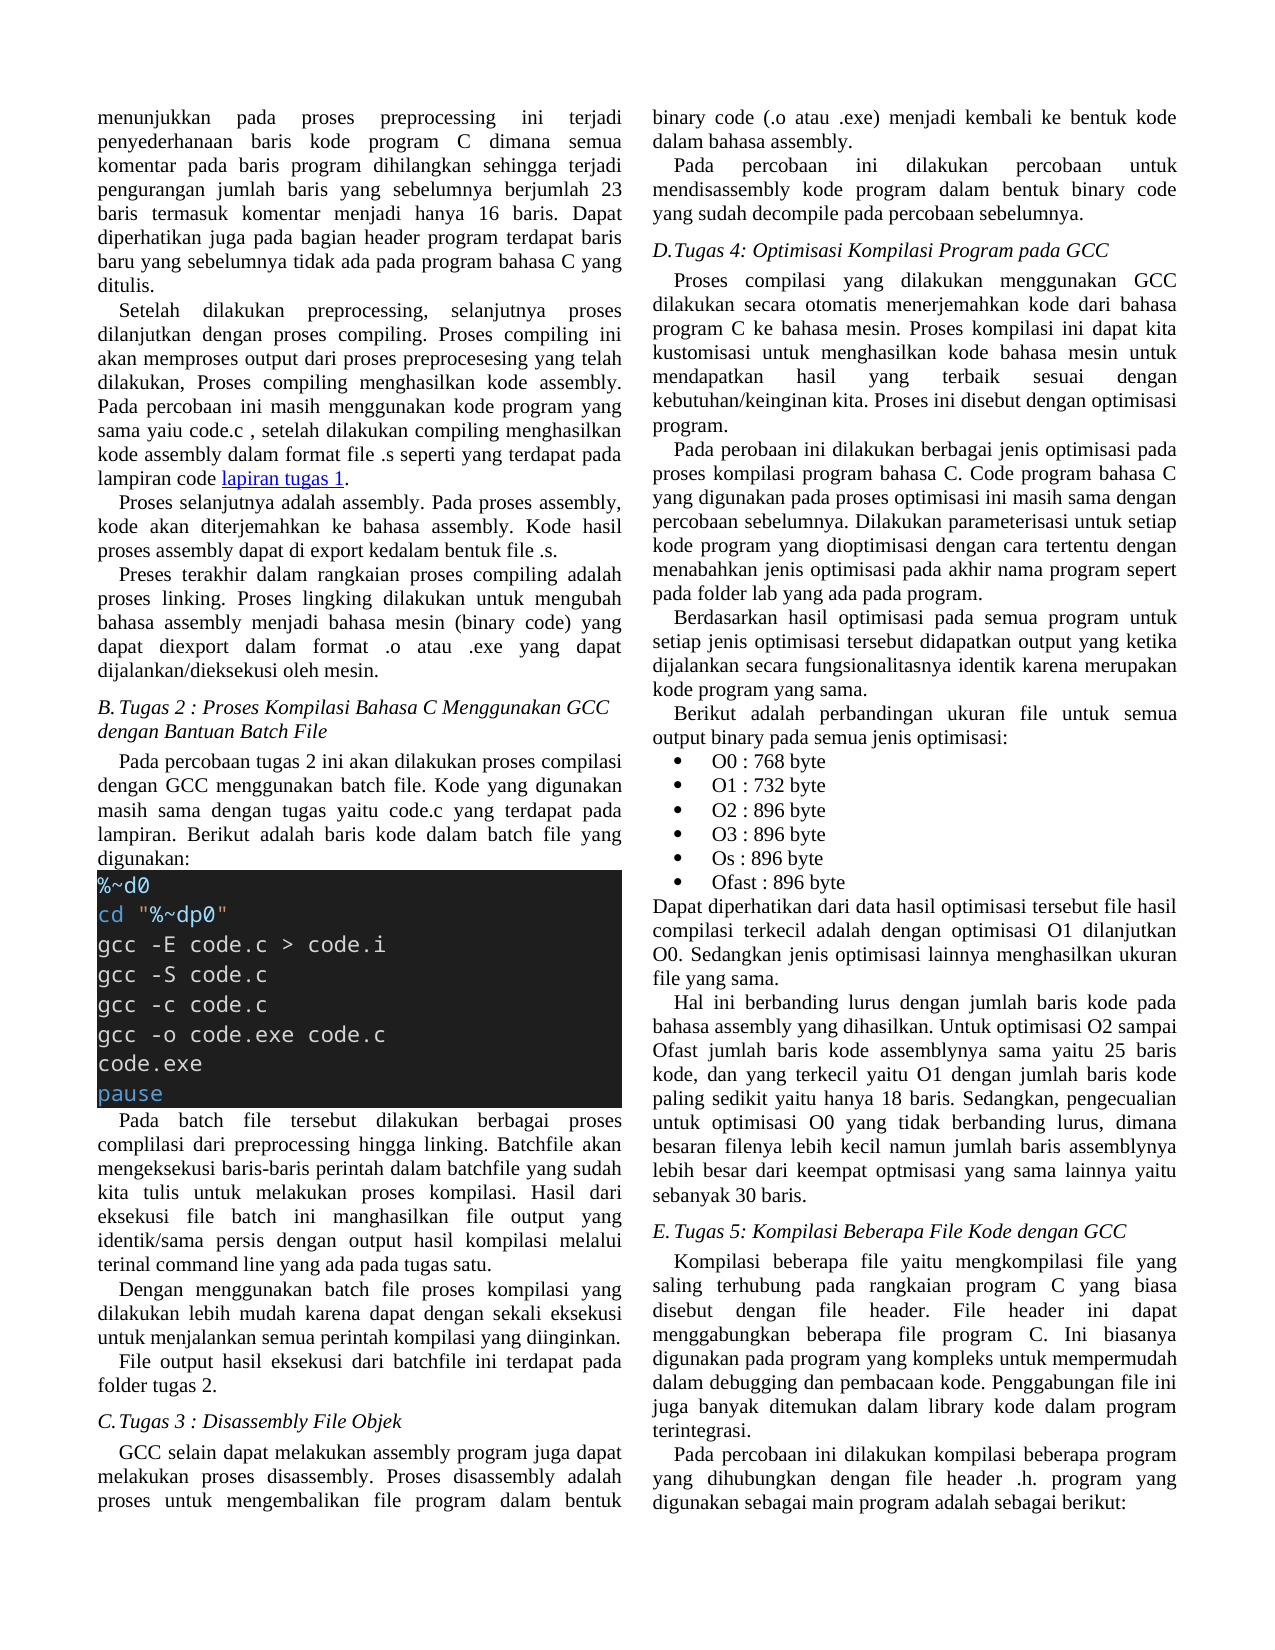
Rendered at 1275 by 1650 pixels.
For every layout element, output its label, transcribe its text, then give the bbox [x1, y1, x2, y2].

text GCC selain dapat melakukan assembly program juga dapat melakukan proses disassembly. Proses disassembly adalah proses untuk mengembalikan file program dalam bentuk binary code (.o atau .exe) menjadi kembali ke bentuk kode dalam bahasa assembly. [652, 105, 1177, 153]
text Preses terakhir dalam rangkaian proses compiling adalah proses linking. Proses lingking dilakukan untuk mengubah bahasa assembly menjadi bahasa mesin (binary code) yang dapat diexport dalam format .o atau .exe yang dapat dijalankan/dieksekusi oleh mesin. [97, 562, 622, 682]
text Pada percobaan ini dilakukan kompilasi beberapa program yang dihubungkan dengan file header .h. program yang digunakan sebagai main program adalah sebagai berikut: [652, 1442, 1177, 1514]
text gcc -E code.c > code.i [97, 929, 622, 959]
text Dengan menggunakan batch file proses kompilasi yang dilakukan lebih mudah karena dapat dengan sekali eksekusi untuk menjalankan semua perintah kompilasi yang diinginkan. [97, 1276, 622, 1349]
text code.exe [97, 1048, 622, 1078]
list O0 : 768 byte [674, 749, 1177, 773]
list O3 : 896 byte [674, 822, 1177, 846]
text gcc -S code.c [97, 959, 622, 989]
text Pada percobaan ini dilakukan percobaan untuk mendisassembly kode program dalam bentuk binary code yang sudah decompile pada percobaan sebelumnya. [652, 153, 1177, 225]
subtitle Tugas 5: Kompilasi Beberapa File Kode dengan GCC [652, 1219, 1177, 1243]
text %~d0 [97, 870, 622, 899]
text Berdasarkan hasil optimisasi pada semua program untuk setiap jenis optimisasi tersebut didapatkan output yang ketika dijalankan secara fungsionalitasnya identik karena merupakan kode program yang sama. [652, 605, 1177, 701]
text Proses selanjutnya adalah assembly. Pada proses assembly, kode akan diterjemahkan ke bahasa assembly. Kode hasil proses assembly dapat di export kedalam bentuk file .s. [97, 490, 622, 562]
text GCC selain dapat melakukan assembly program juga dapat melakukan proses disassembly. Proses disassembly adalah proses untuk mengembalikan file program dalam bentuk binary code (.o atau .exe) menjadi kembali ke bentuk kode dalam bahasa assembly. [97, 1439, 622, 1512]
text cd "%~dp0" [97, 899, 622, 929]
list Os : 896 byte [674, 846, 1177, 870]
text gcc -c code.c [97, 989, 622, 1019]
text Berikut adalah perbandingan ukuran file untuk semua output binary pada semua jenis optimisasi: [652, 701, 1177, 749]
list O2 : 896 byte [674, 797, 1177, 822]
subtitle Tugas 3 : Disassembly File Objek [97, 1409, 622, 1433]
list O1 : 732 byte [674, 773, 1177, 797]
text Proses compilasi yang dilakukan menggunakan GCC dilakukan secara otomatis menerjemahkan kode dari bahasa program C ke bahasa mesin. Proses kompilasi ini dapat kita kustomisasi untuk menghasilkan kode bahasa mesin untuk mendapatkan hasil yang terbaik sesuai dengan kebutuhan/keinginan kita. Proses ini disebut dengan optimisasi program. [652, 268, 1177, 437]
subtitle Tugas 2 : Proses Kompilasi Bahasa C Menggunakan GCC dengan Bantuan Batch File [97, 695, 622, 743]
list Ofast : 896 byte [674, 870, 1177, 894]
text pause [97, 1078, 622, 1108]
text Hal ini berbanding lurus dengan jumlah baris kode pada bahasa assembly yang dihasilkan. Untuk optimisasi O2 sampai Ofast jumlah baris kode assemblynya sama yaitu 25 baris kode, dan yang terkecil yaitu O1 dengan jumlah baris kode paling sedikit yaitu hanya 18 baris. Sedangkan, pengecualian untuk optimisasi O0 yang tidak berbanding lurus, dimana besaran filenya lebih kecil namun jumlah baris assemblynya lebih besar dari keempat optmisasi yang sama lainnya yaitu sebanyak 30 baris. [652, 990, 1177, 1207]
text Kompilasi beberapa file yaitu mengkompilasi file yang saling terhubung pada rangkaian program C yang biasa disebut dengan file header. File header ini dapat menggabungkan beberapa file program C. Ini biasanya digunakan pada program yang kompleks untuk mempermudah dalam debugging dan pembacaan kode. Penggabungan file ini juga banyak ditemukan dalam library kode dalam program terintegrasi. [652, 1249, 1177, 1442]
subtitle Tugas 4: Optimisasi Kompilasi Program pada GCC [652, 238, 1177, 262]
text Dapat diperhatikan dari data hasil optimisasi tersebut file hasil compilasi terkecil adalah dengan optimisasi O1 dilanjutkan O0. Sedangkan jenis optimisasi lainnya menghasilkan ukuran file yang sama. [652, 894, 1177, 990]
text Pada perobaan ini dilakukan berbagai jenis optimisasi pada proses kompilasi program bahasa C. Code program bahasa C yang digunakan pada proses optimisasi ini masih sama dengan percobaan sebelumnya. Dilakukan parameterisasi untuk setiap kode program yang dioptimisasi dengan cara tertentu dengan menabahkan jenis optimisasi pada akhir nama program sepert pada folder lab yang ada pada program. [652, 437, 1177, 605]
text gcc -o code.exe code.c [97, 1019, 622, 1048]
text Setelah dilakukan preprocessing, selanjutnya proses dilanjutkan dengan proses compiling. Proses compiling ini akan memproses output dari proses preprocesesing yang telah dilakukan, Proses compiling menghasilkan kode assembly. Pada percobaan ini masih menggunakan kode program yang sama yaiu code.c , setelah dilakukan compiling menghasilkan kode assembly dalam format file .s seperti yang terdapat pada lampiran code lapiran tugas 1. [97, 297, 622, 490]
text Pada percobaan tugas 2 ini akan dilakukan proses compilasi dengan GCC menggunakan batch file. Kode yang digunakan masih sama dengan tugas yaitu code.c yang terdapat pada lampiran. Berikut adalah baris kode dalam batch file yang digunakan: [97, 749, 622, 870]
text Pada batch file tersebut dilakukan berbagai proses complilasi dari preprocessing hingga linking. Batchfile akan mengeksekusi baris-baris perintah dalam batchfile yang sudah kita tulis untuk melakukan proses kompilasi. Hasil dari eksekusi file batch ini manghasilkan file output yang identik/sama persis dengan output hasil kompilasi melalui terinal command line yang ada pada tugas satu. [97, 1108, 622, 1276]
text File output hasil eksekusi dari batchfile ini terdapat pada folder tugas 2. [97, 1349, 622, 1397]
